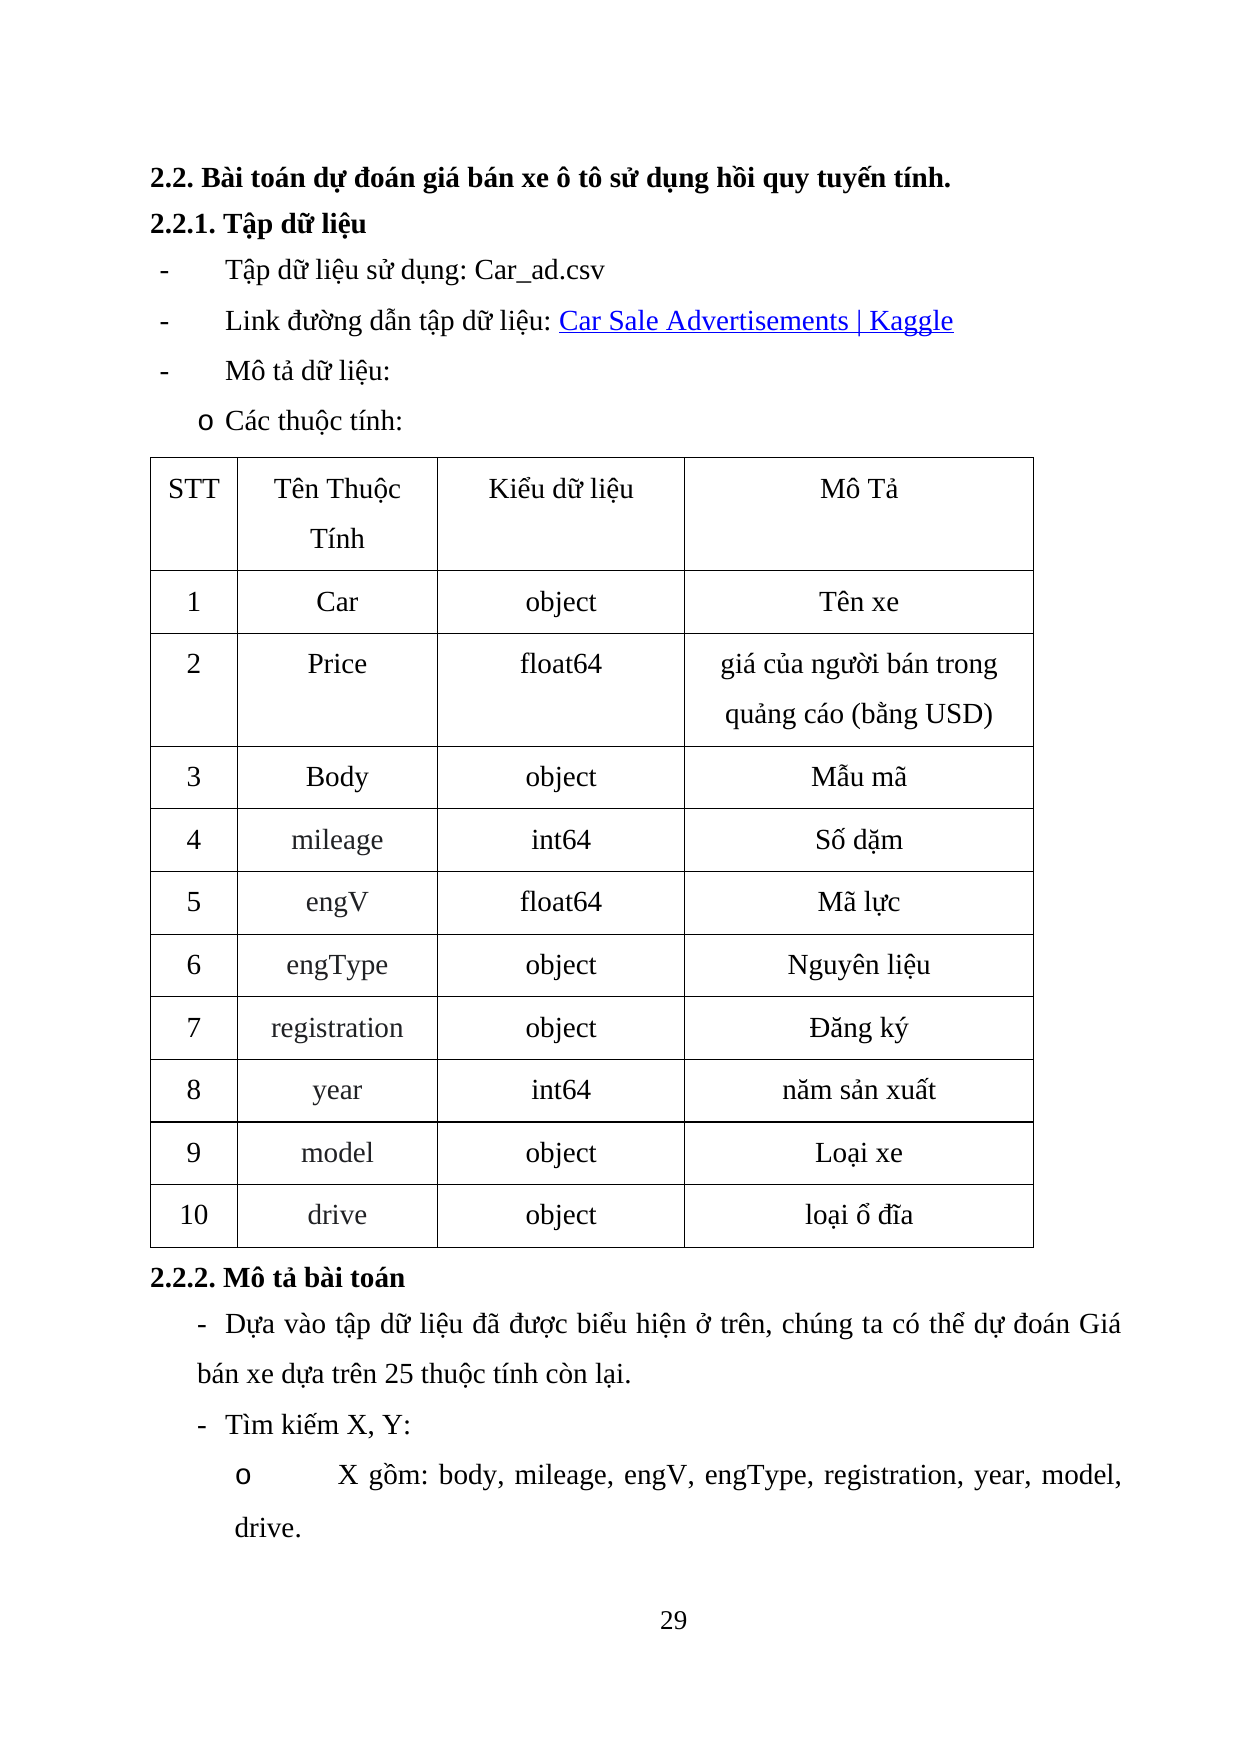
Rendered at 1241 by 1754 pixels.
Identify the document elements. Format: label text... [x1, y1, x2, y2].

table_cell năm sản xuất [685, 1060, 1033, 1121]
table_cell object [438, 935, 684, 996]
table_cell Price [238, 634, 437, 746]
list Các thuộc tính: [197, 403, 1122, 439]
subtitle 2.2. Bài toán dự đoán giá bán xe ô tô sử dụng hồi quy tuyến tính. [150, 160, 1122, 194]
list Tập dữ liệu sử dụng: Car_ad.csv [159, 252, 1122, 286]
subtitle 2.2.2. Mô tả bài toán [150, 1260, 1122, 1294]
list X gồm: body, mileage, engV, engType, registration, year, model, drive. [234, 1457, 1122, 1543]
table_cell registration [238, 997, 437, 1059]
table_cell giá của người bán trong quảng cáo (bằng USD) [685, 634, 1033, 746]
table_cell int64 [438, 1060, 684, 1121]
list Link đường dẫn tập dữ liệu: Car Sale Advertisements | Kaggle [159, 303, 1122, 336]
table_cell engV [238, 872, 437, 933]
table_cell Car [238, 571, 437, 633]
table_cell Mã lực [685, 872, 1033, 933]
table_header Kiểu dữ liệu [438, 458, 684, 570]
table_header Mô Tả [685, 458, 1033, 570]
table_cell 2 [151, 634, 237, 746]
table_cell Loại xe [685, 1123, 1033, 1184]
table_header STT [151, 458, 237, 570]
table_cell 1 [151, 571, 237, 633]
table_cell object [438, 747, 684, 808]
table_cell object [438, 997, 684, 1059]
list Dựa vào tập dữ liệu đã được biểu hiện ở trên, chúng ta có thể dự đoán Giá bán xe dựa trên 25 thuộc tính còn lại. [197, 1306, 1122, 1390]
table_cell Tên xe [685, 571, 1033, 633]
table_cell object [438, 571, 684, 633]
table_cell 8 [151, 1060, 237, 1121]
table_cell 3 [151, 747, 237, 808]
table_cell object [438, 1185, 684, 1247]
table_cell Nguyên liệu [685, 935, 1033, 996]
table_cell 7 [151, 997, 237, 1059]
table_cell model [238, 1123, 437, 1184]
subtitle 2.2.1. Tập dữ liệu [150, 206, 1122, 240]
table_header Tên Thuộc Tính [238, 458, 437, 570]
table_cell Body [238, 747, 437, 808]
table_cell mileage [238, 809, 437, 871]
table_cell loại ổ đĩa [685, 1185, 1033, 1247]
table_cell 6 [151, 935, 237, 996]
list Mô tả dữ liệu: [159, 353, 1122, 386]
table_cell drive [238, 1185, 437, 1247]
table_cell Đăng ký [685, 997, 1033, 1059]
list Tìm kiếm X, Y: [197, 1407, 1122, 1440]
table_cell float64 [438, 634, 684, 746]
table_cell float64 [438, 872, 684, 933]
table_cell 9 [151, 1123, 237, 1184]
table_cell year [238, 1060, 437, 1121]
table_cell 4 [151, 809, 237, 871]
table_cell Số dặm [685, 809, 1033, 871]
table_cell object [438, 1123, 684, 1184]
table_cell 10 [151, 1185, 237, 1247]
table_cell int64 [438, 809, 684, 871]
table_cell 5 [151, 872, 237, 933]
table_cell Mẫu mã [685, 747, 1033, 808]
table_cell engType [238, 935, 437, 996]
